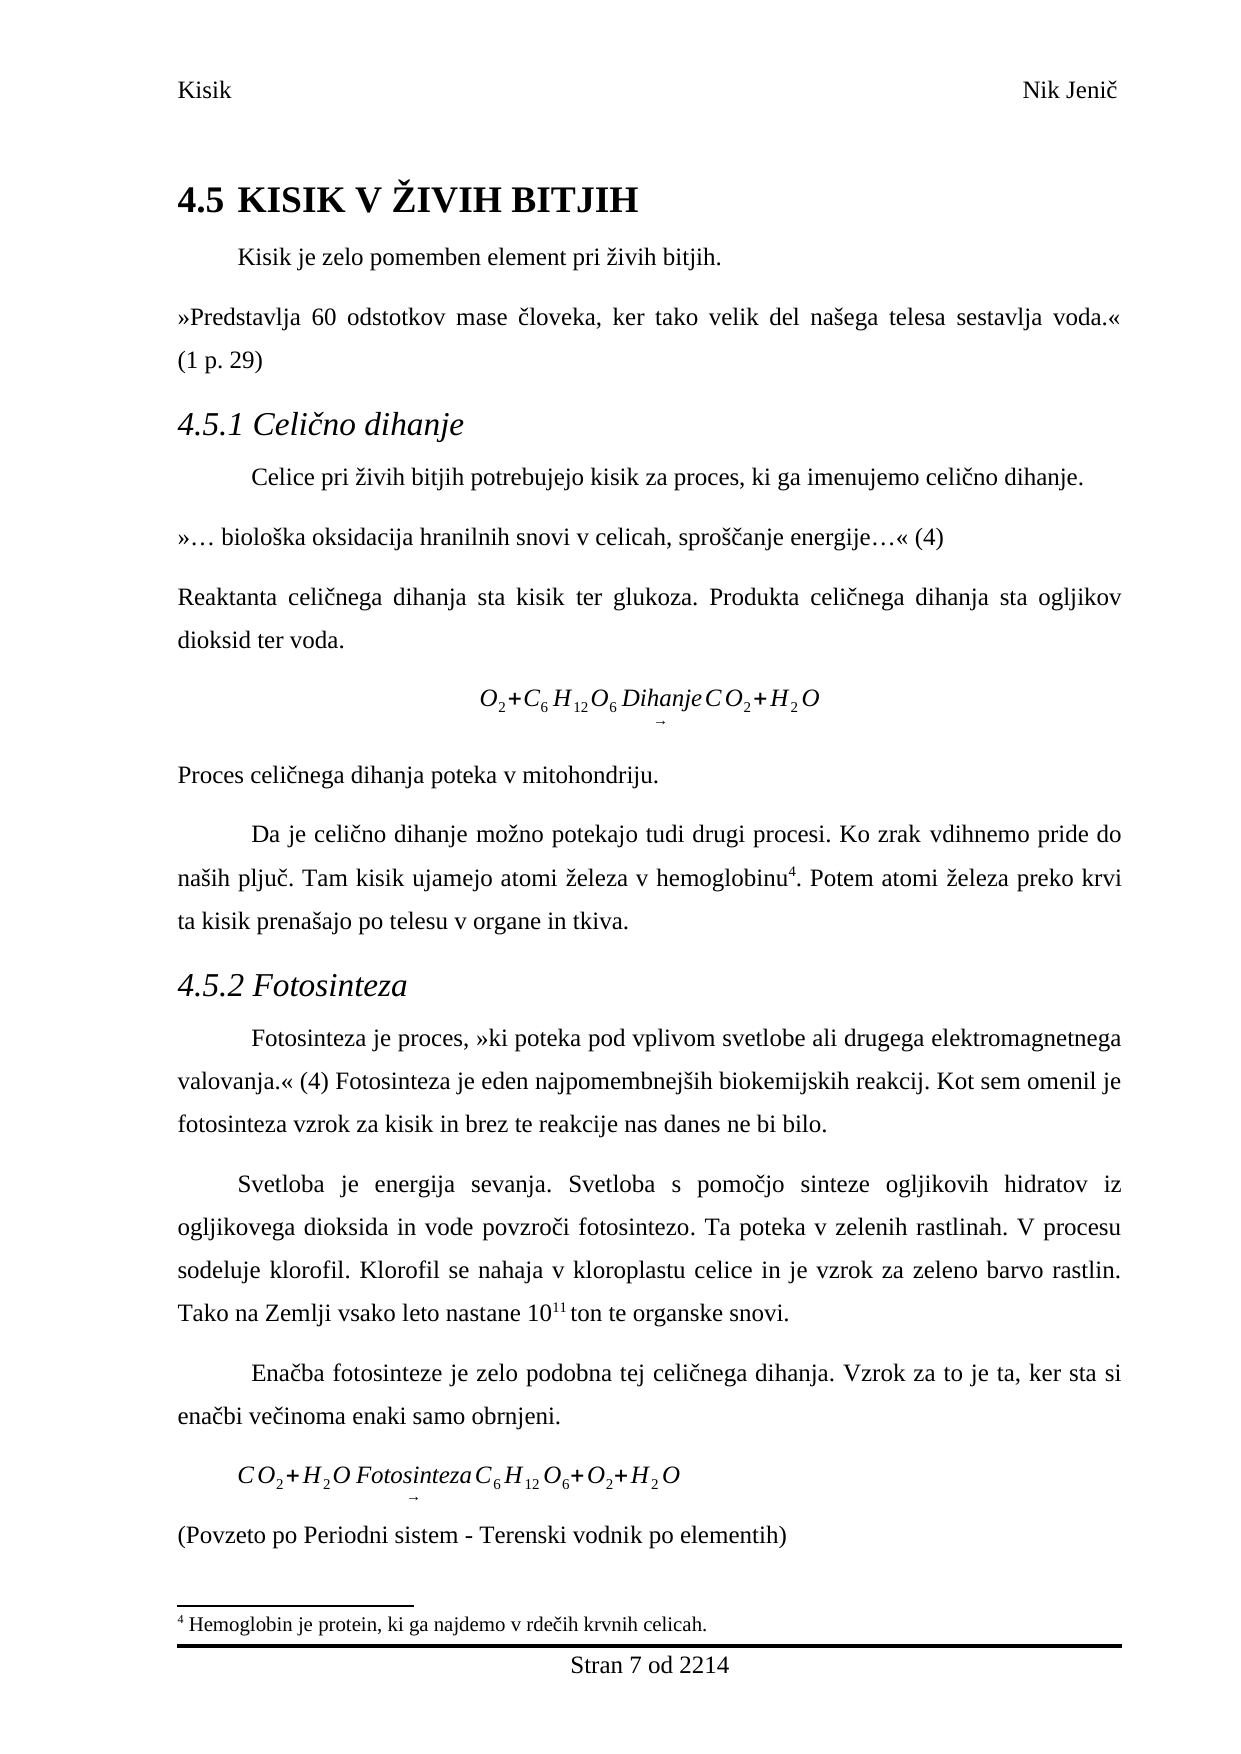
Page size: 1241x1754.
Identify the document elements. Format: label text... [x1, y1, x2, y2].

text Da je celično dihanje možno potekajo tudi drugi procesi. Ko zrak vdihnemo pride do naših pljuč. Tam kisik ujamejo atomi železa v hemoglobinu. Potem atomi železa preko krvi ta kisik prenašajo po telesu v organe in tkiva. [177, 819, 1122, 934]
subtitle Celično dihanje [177, 404, 1122, 443]
text Enačba fotosinteze je zelo podobna tej celičnega dihanja. Vzrok za to je ta, ker sta si enačbi večinoma enaki samo obrnjeni. [177, 1358, 1122, 1430]
text Kisik je zelo pomemben element pri živih bitjih. [177, 242, 1122, 271]
text »… biološka oksidacija hranilnih snovi v celicah, sproščanje energije…« [177, 522, 1122, 551]
subtitle KISIK V ŽIVIH BITJIH [177, 177, 1122, 220]
text (Povzeto po Periodni sistem - Terenski vodnik po elementih) [177, 1461, 1122, 1548]
text Celice pri živih bitjih potrebujejo kisik za proces, ki ga imenujemo celično dihanje. [177, 462, 1122, 491]
text Reaktanta celičnega dihanja sta kisik ter glukoza. Produkta celičnega dihanja sta ogljikov dioksid ter voda. [177, 582, 1122, 653]
subtitle Fotosinteza [177, 966, 1122, 1004]
text Svetloba je energija sevanja. Svetloba s pomočjo sinteze ogljikovih hidratov iz ogljikovega dioksida in vode povzroči fotosintezo. Ta poteka v zelenih rastlinah. V procesu sodeluje klorofil. Klorofil se nahaja v kloroplastu celice in je vzrok za zeleno barvo rastlin. Tako na Zemlji vsako leto nastane 1011 ton te organske snovi. [177, 1169, 1122, 1327]
text »Predstavlja 60 odstotkov mase človeka, ker tako velik del našega telesa sestavlja voda.« [177, 302, 1122, 373]
text Fotosinteza je proces, »ki poteka pod vplivom svetlobe ali drugega elektromagnetnega valovanja.« Fotosinteza je eden najpomembnejših biokemijskih reakcij. Kot sem omenil je fotosinteza vzrok za kisik in brez te reakcije nas danes ne bi bilo. [177, 1023, 1122, 1138]
text Proces celičnega dihanja poteka v mitohondriju. [177, 760, 1122, 788]
